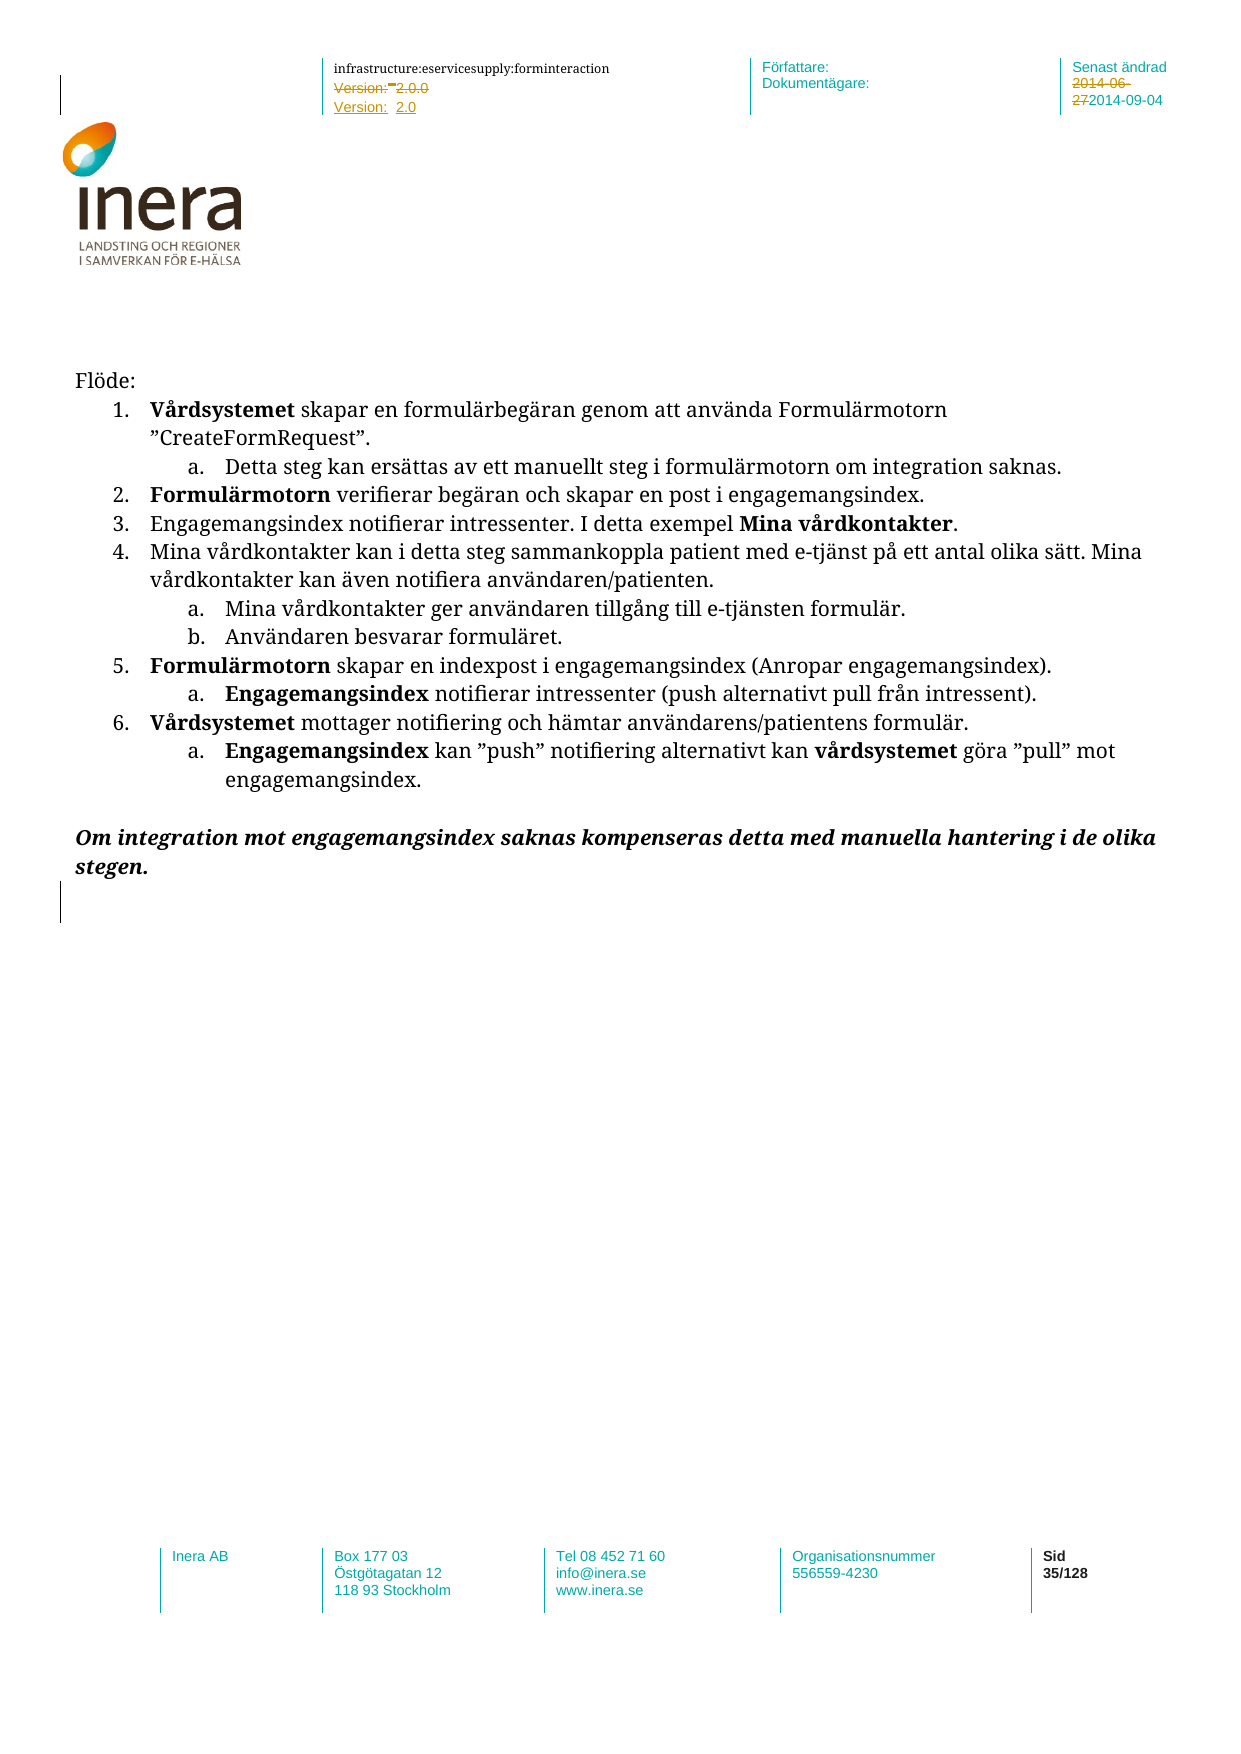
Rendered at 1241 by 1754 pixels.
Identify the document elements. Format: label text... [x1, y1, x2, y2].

text Flöde: [75, 366, 1165, 395]
list Formulärmotorn verifierar begäran och skapar en post i engagemangsindex. [112, 480, 1165, 509]
list Engagemangsindex notifierar intressenter (push alternativt pull från intressent). [187, 679, 1165, 708]
list Vårdsystemet mottager notifiering och hämtar användarens/patientens formulär. [112, 708, 1165, 736]
list Detta steg kan ersättas av ett manuellt steg i formulärmotorn om integration saknas. [187, 452, 1165, 480]
list Engagemangsindex kan ”push” notifiering alternativt kan vårdsystemet göra ”pull” mot engagemangsindex. [187, 736, 1165, 793]
list Vårdsystemet skapar en formulärbegäran genom att använda Formulärmotorn ”CreateFormRequest”. [112, 395, 1165, 452]
list Mina vårdkontakter ger användaren tillgång till e-tjänsten formulär. [187, 594, 1165, 622]
text Om integration mot engagemangsindex saknas kompenseras detta med manuella hantering i de olika stegen. [75, 822, 1165, 881]
picture [62, 122, 241, 265]
list Engagemangsindex notifierar intressenter. I detta exempel Mina vårdkontakter. [112, 509, 1165, 537]
list Mina vårdkontakter kan i detta steg sammankoppla patient med e-tjänst på ett antal olika sätt. Mina vårdkontakter kan även notifiera användaren/patienten. [112, 537, 1165, 594]
list Formulärmotorn skapar en indexpost i engagemangsindex (Anropar engagemangsindex). [112, 651, 1165, 679]
list Användaren besvarar formuläret. [187, 622, 1165, 651]
